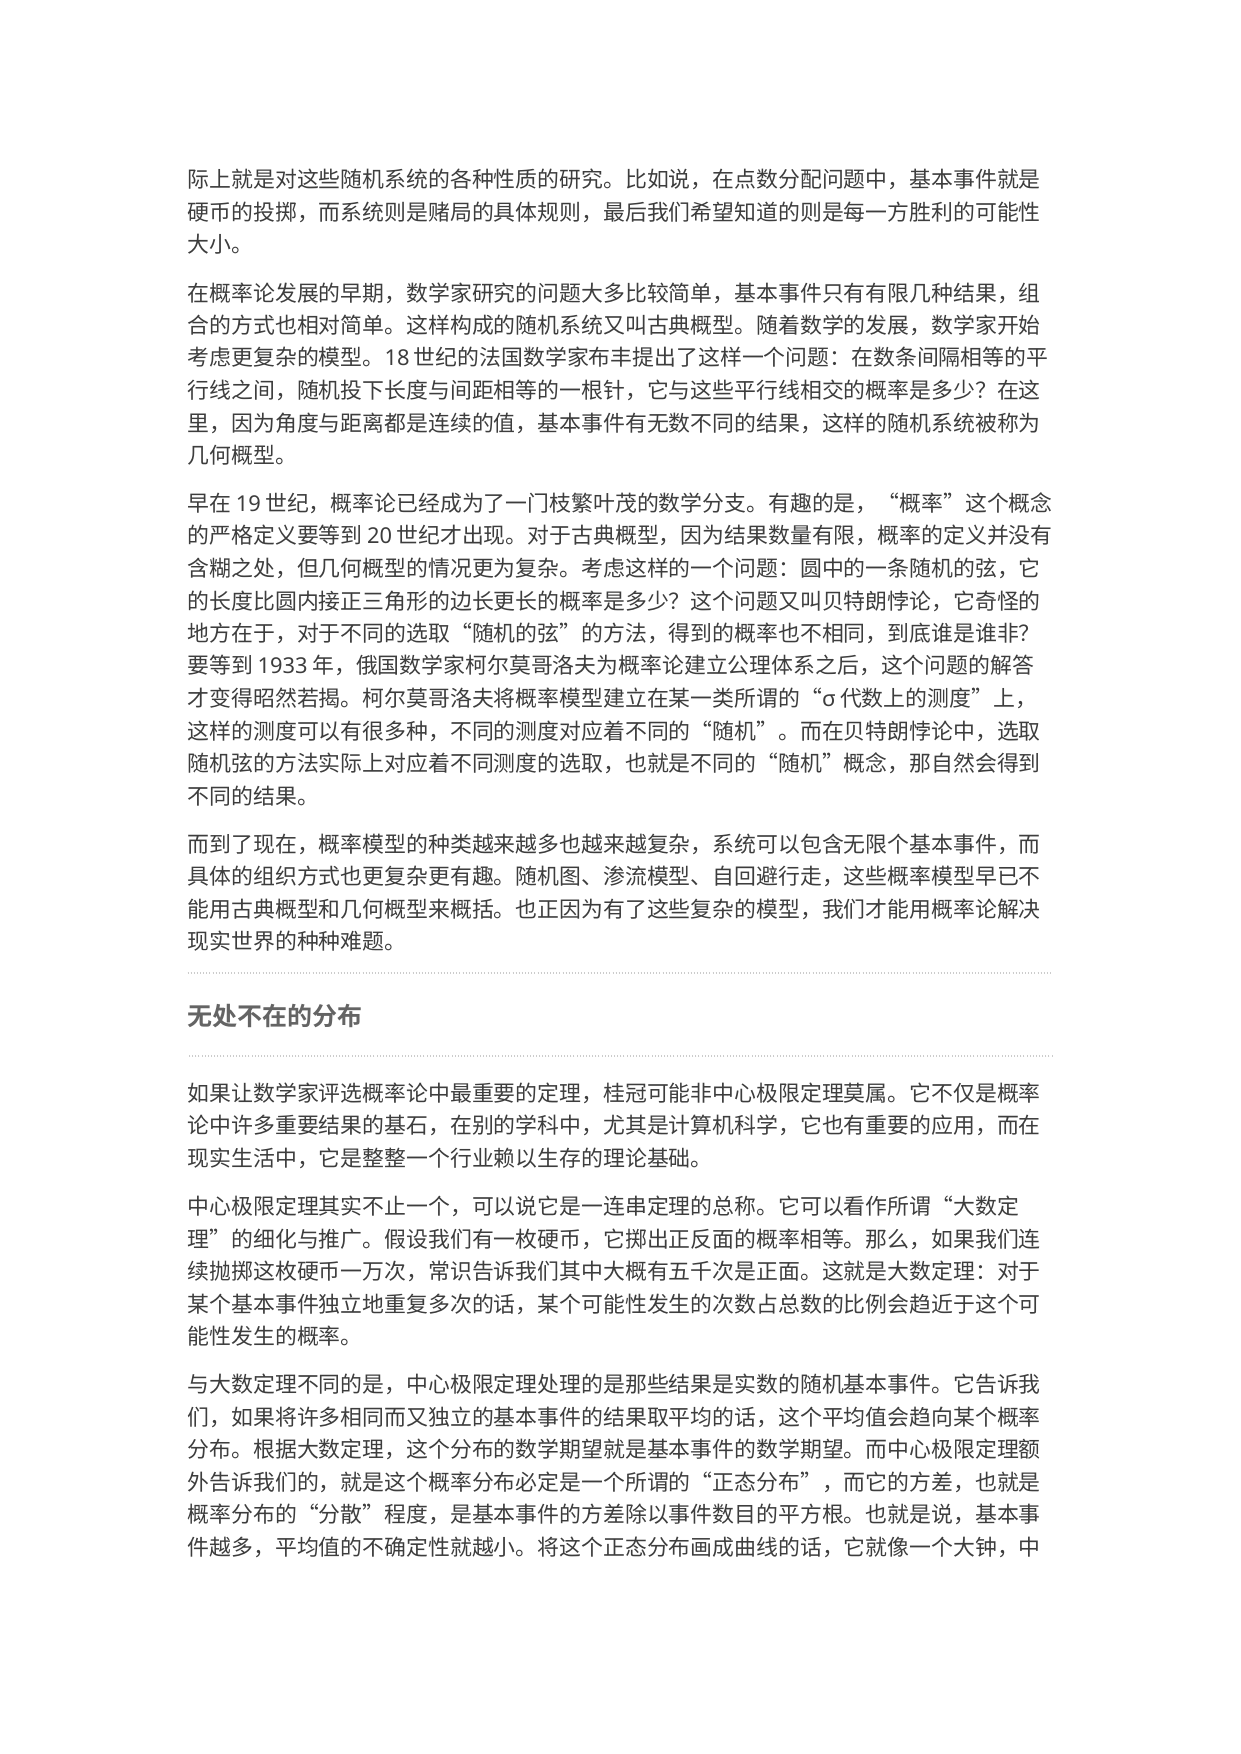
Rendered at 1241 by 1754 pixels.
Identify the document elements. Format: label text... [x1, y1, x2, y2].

text 而到了现在，概率模型的种类越来越多也越来越复杂，系统可以包含无限个基本事件，而具体的组织方式也更复杂更有趣。随机图、渗流模型、自回避行走，这些概率模型早已不能用古典概型和几何概型来概括。也正因为有了这些复杂的模型，我们才能用概率论解决现实世界的种种难题。 [187, 826, 1053, 956]
text 中心极限定理其实不止一个，可以说它是一连串定理的总称。它可以看作所谓“大数定理”的细化与推广。假设我们有一枚硬币，它掷出正反面的概率相等。那么，如果我们连续抛掷这枚硬币一万次，常识告诉我们其中大概有五千次是正面。这就是大数定理：对于某个基本事件独立地重复多次的话，某个可能性发生的次数占总数的比例会趋近于这个可能性发生的概率。 [187, 1189, 1053, 1351]
text 在概率论发展的早期，数学家研究的问题大多比较简单，基本事件只有有限几种结果，组合的方式也相对简单。这样构成的随机系统又叫古典概型。随着数学的发展，数学家开始考虑更复杂的模型。18世纪的法国数学家布丰提出了这样一个问题：在数条间隔相等的平行线之间，随机投下长度与间距相等的一根针，它与这些平行线相交的概率是多少？在这里，因为角度与距离都是连续的值，基本事件有无数不同的结果，这样的随机系统被称为几何概型。 [187, 275, 1053, 470]
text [187, 162, 1053, 259]
text 早在19世纪，概率论已经成为了一门枝繁叶茂的数学分支。有趣的是，“概率”这个概念的严格定义要等到20世纪才出现。对于古典概型，因为结果数量有限，概率的定义并没有含糊之处，但几何概型的情况更为复杂。考虑这样的一个问题：圆中的一条随机的弦，它的长度比圆内接正三角形的边长更长的概率是多少？这个问题又叫贝特朗悖论，它奇怪的地方在于，对于不同的选取“随机的弦”的方法，得到的概率也不相同，到底谁是谁非？要等到1933年，俄国数学家柯尔莫哥洛夫为概率论建立公理体系之后，这个问题的解答才变得昭然若揭。柯尔莫哥洛夫将概率模型建立在某一类所谓的“σ代数上的测度”上，这样的测度可以有很多种，不同的测度对应着不同的“随机”。而在贝特朗悖论中，选取随机弦的方法实际上对应着不同测度的选取，也就是不同的“随机”概念，那自然会得到不同的结果。 [187, 486, 1053, 811]
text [187, 1367, 1053, 1562]
text 无处不在的分布 [187, 972, 1053, 1057]
text 如果让数学家评选概率论中最重要的定理，桂冠可能非中心极限定理莫属。它不仅是概率论中许多重要结果的基石，在别的学科中，尤其是计算机科学，它也有重要的应用，而在现实生活中，它是整整一个行业赖以生存的理论基础。 [187, 1076, 1053, 1173]
